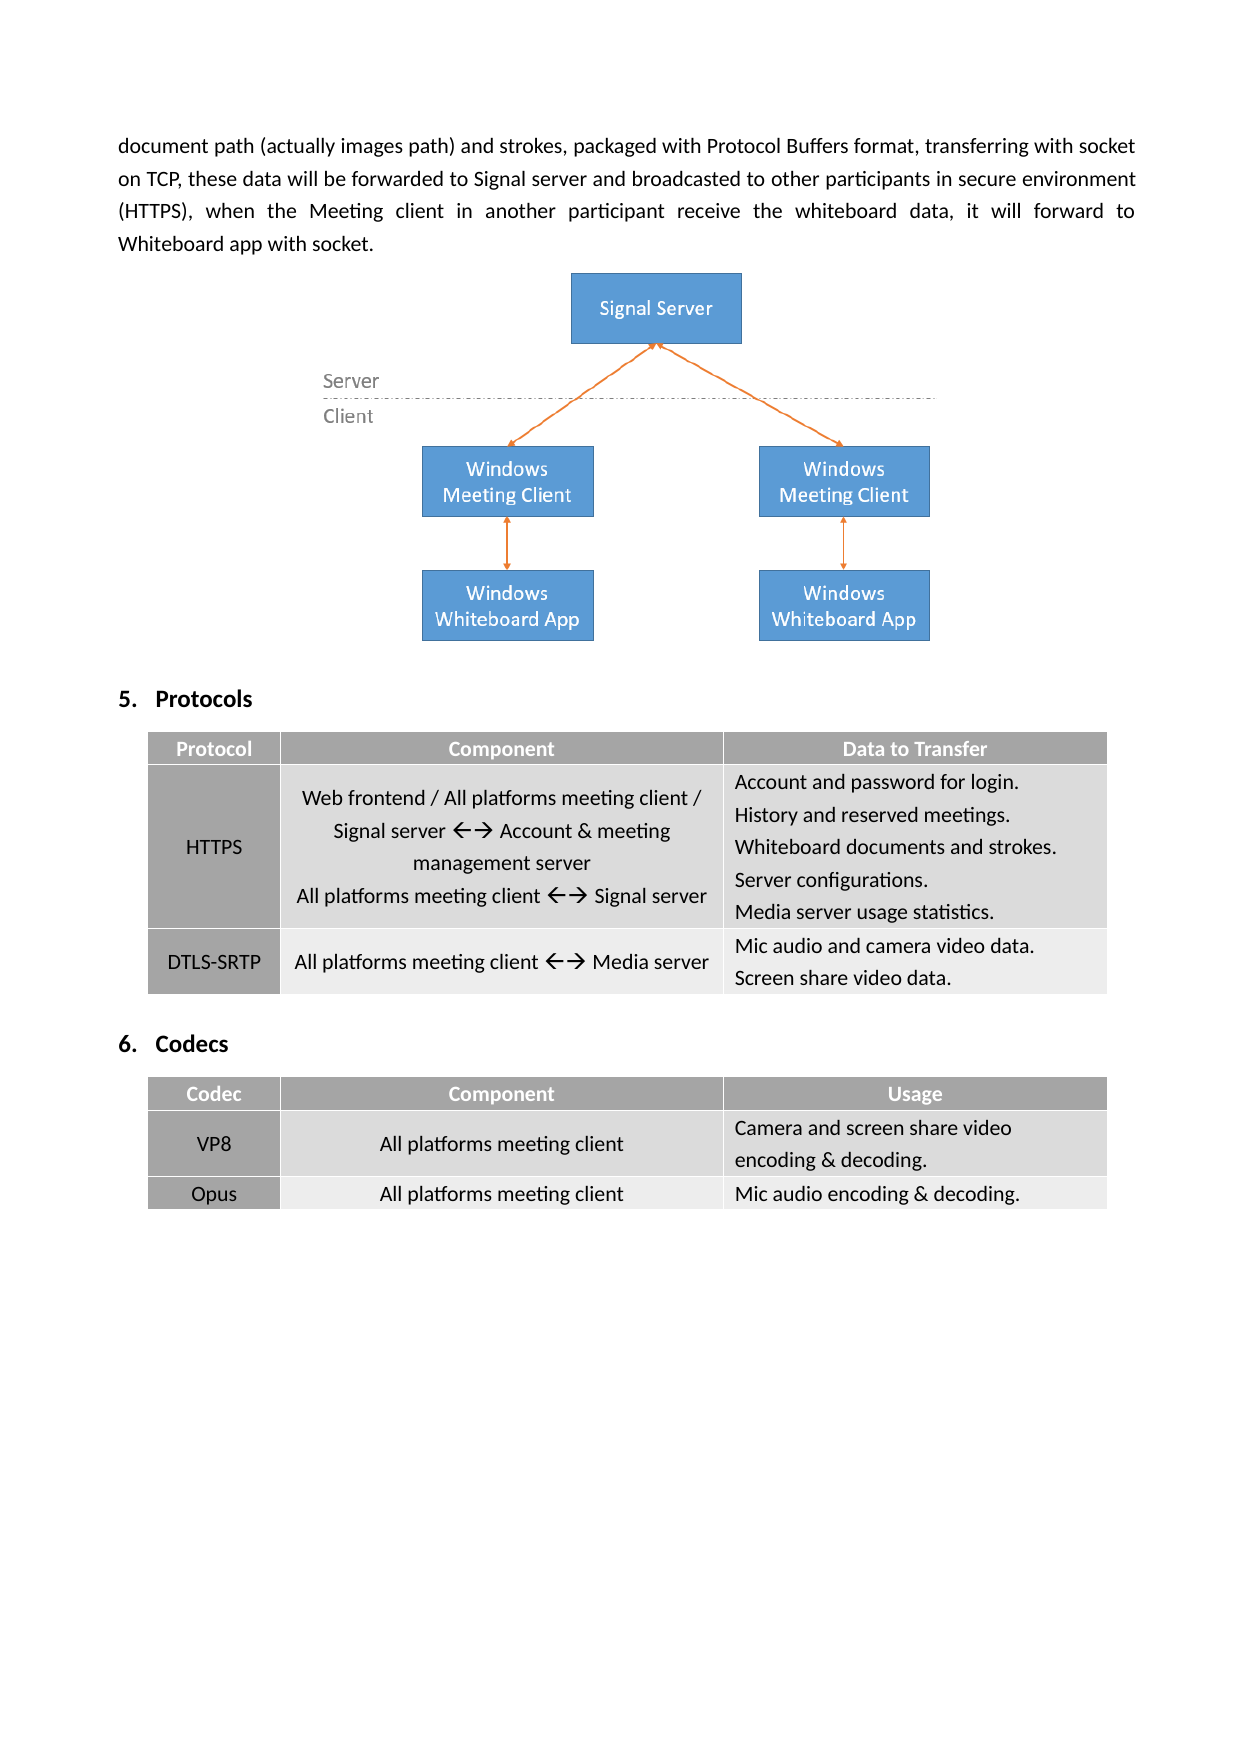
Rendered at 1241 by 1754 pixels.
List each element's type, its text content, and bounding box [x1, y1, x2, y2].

table_cell Camera and screen share video encoding & decoding. [724, 1111, 1107, 1176]
table_cell All platforms meeting client [281, 1111, 723, 1176]
list Codecs [118, 1027, 1137, 1060]
table_cell All platforms meeting client Media server [281, 929, 723, 994]
picture [293, 259, 962, 659]
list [118, 129, 1137, 259]
table_cell Web frontend / All platforms meeting client / Signal server Account & meeting management server All platforms meeting client Signal server [281, 765, 723, 928]
table_header Component [281, 1077, 723, 1110]
table_header Protocol [148, 732, 280, 764]
table_cell Mic audio encoding & decoding. [724, 1177, 1107, 1209]
table_cell Mic audio and camera video data. Screen share video data. [724, 929, 1107, 994]
table_cell All platforms meeting client [281, 1177, 723, 1209]
table_cell Account and password for login. History and reserved meetings. Whiteboard documents and strokes. Server configurations. Media server usage statistics. [724, 765, 1107, 928]
table_header Data to Transfer [724, 732, 1107, 764]
table_cell VP8 [148, 1111, 280, 1176]
table_cell DTLS-SRTP [148, 929, 280, 994]
table_cell Opus [148, 1177, 280, 1209]
table_header Component [281, 732, 723, 764]
table_header Codec [148, 1077, 280, 1110]
table_header Usage [724, 1077, 1107, 1110]
list Protocols [118, 682, 1137, 714]
table_cell HTTPS [148, 765, 280, 928]
